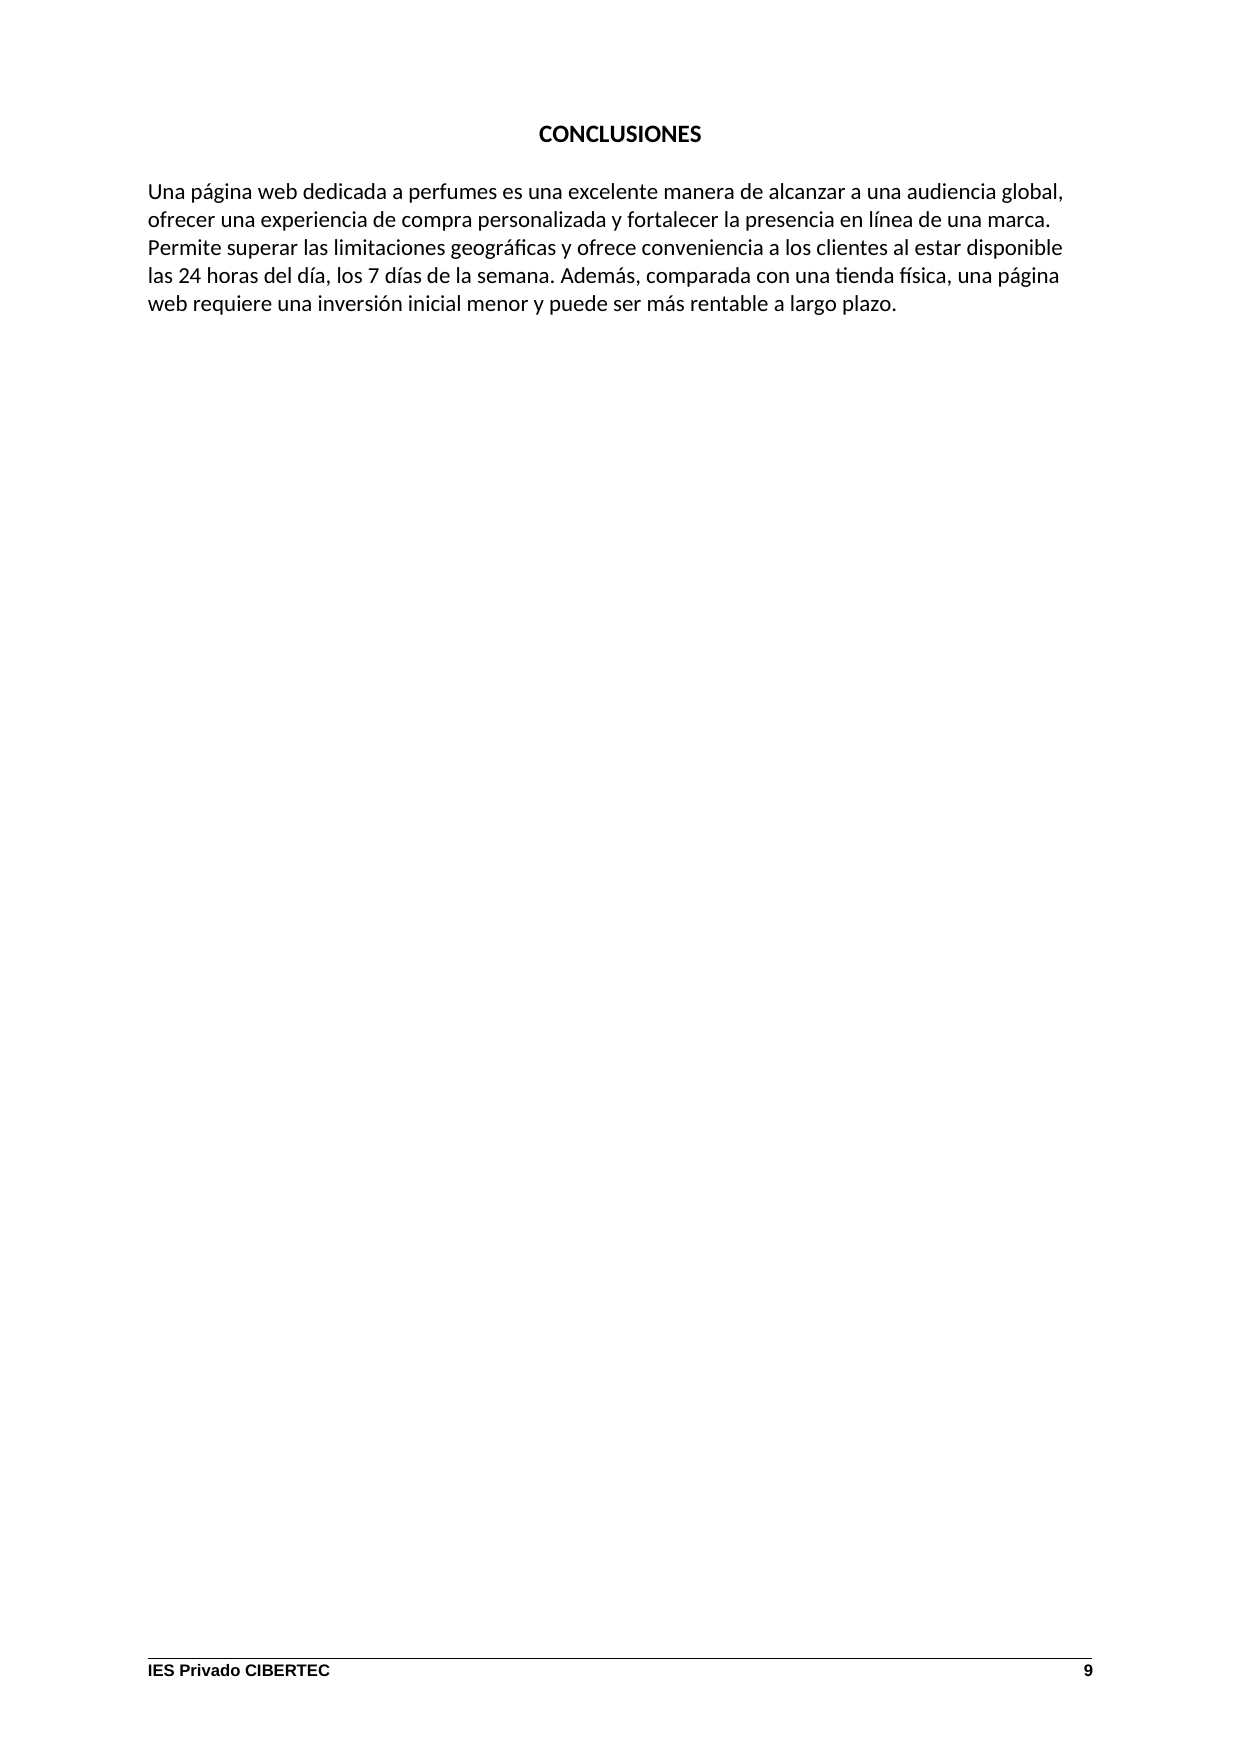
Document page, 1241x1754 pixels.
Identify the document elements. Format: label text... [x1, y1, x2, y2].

text CONCLUSIONES [148, 118, 1092, 149]
text Una página web dedicada a perfumes es una excelente manera de alcanzar a una audiencia global, ofrecer una experiencia de compra personalizada y fortalecer la presencia en línea de una marca. Permite superar las limitaciones geográficas y ofrece conveniencia a los clientes al estar disponible las 24 horas del día, los 7 días de la semana. Además, comparada con una tienda física, una página web requiere una inversión inicial menor y puede ser más rentable a largo plazo. [148, 177, 1092, 317]
